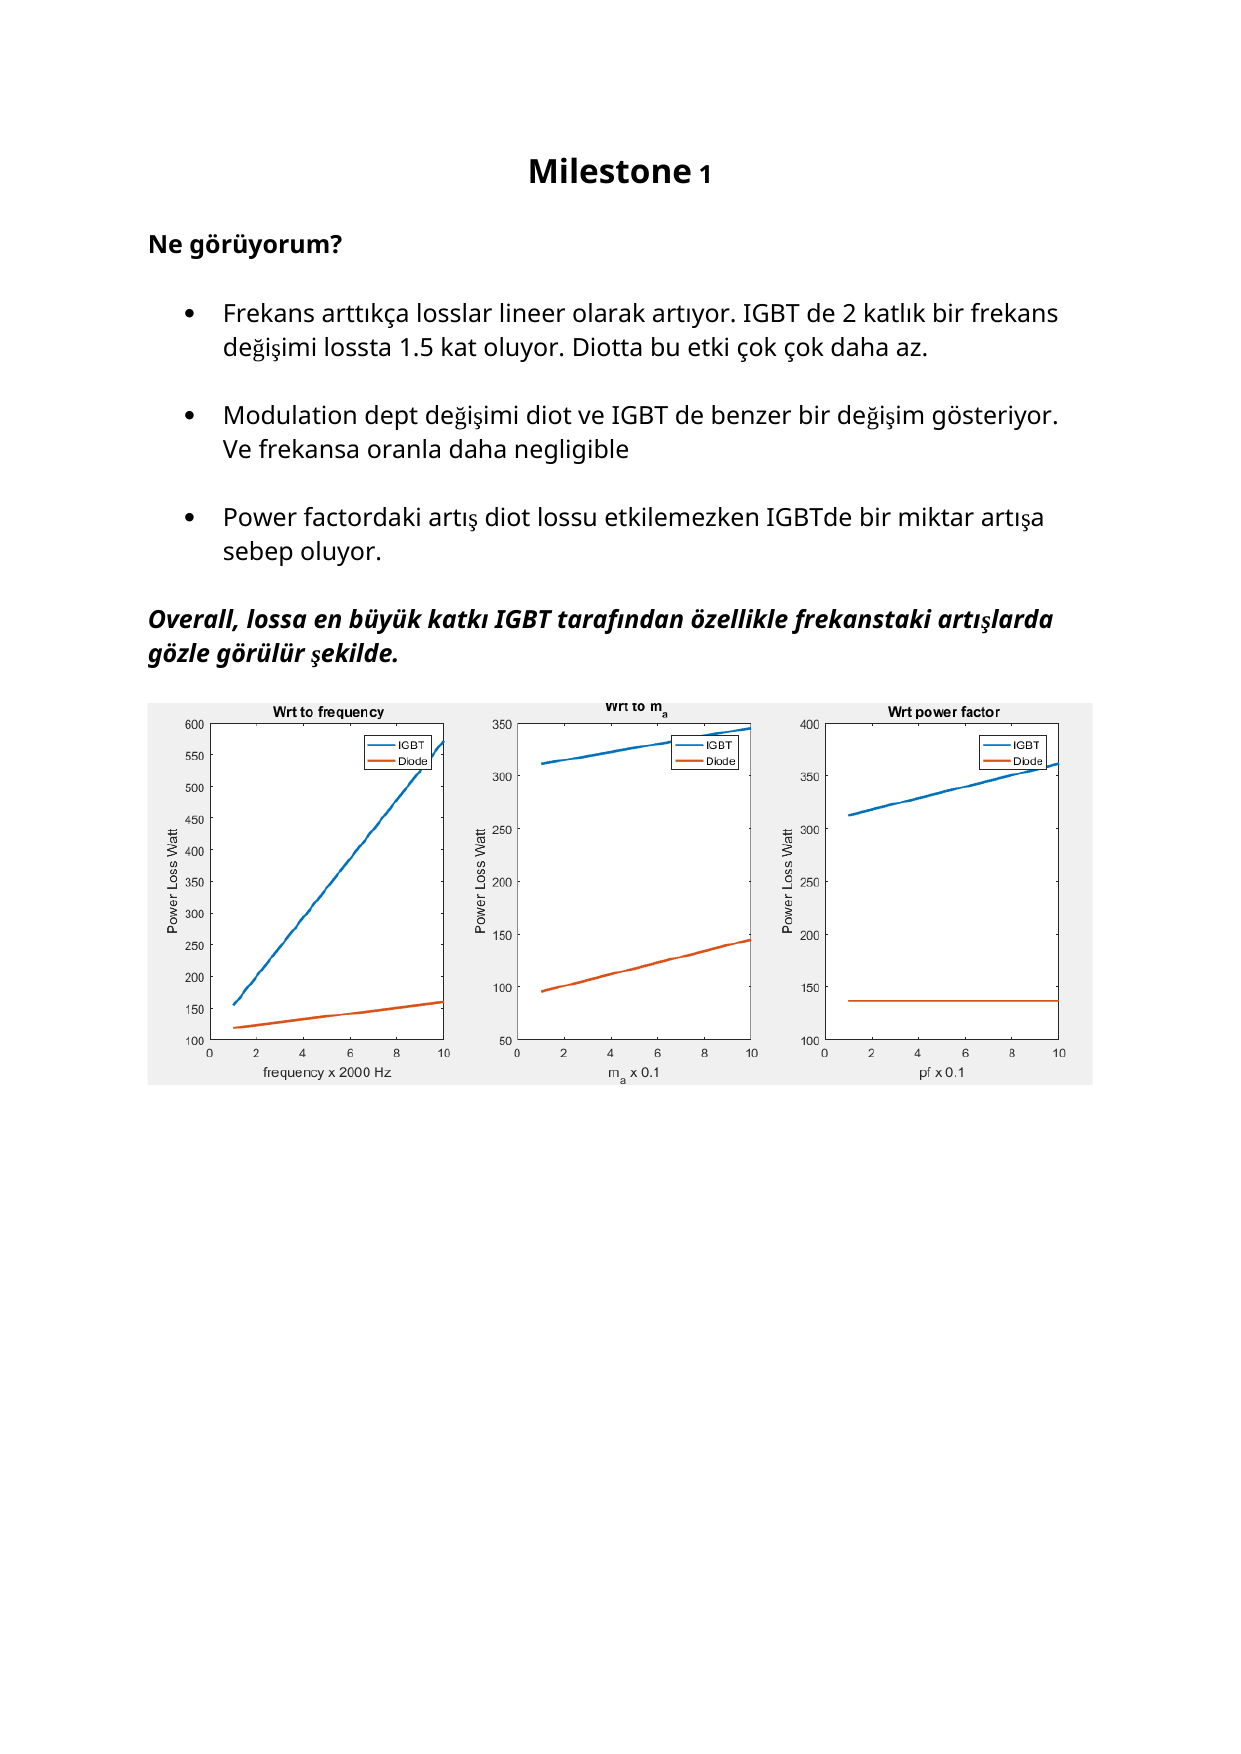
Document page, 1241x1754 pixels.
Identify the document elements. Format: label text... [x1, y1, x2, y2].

list Power factordaki artış diot lossu etkilemezken IGBTde bir miktar artışa sebep oluyor. [185, 499, 1093, 568]
picture [147, 703, 1093, 1085]
list Frekans arttıkça losslar lineer olarak artıyor. IGBT de 2 katlık bir frekans değişimi lossta 1.5 kat oluyor. Diotta bu etki çok çok daha az. [185, 295, 1093, 363]
text Milestone 1 [148, 148, 1093, 193]
list Modulation dept değişimi diot ve IGBT de benzer bir değişim gösteriyor. Ve frekansa oranla daha negligible [185, 397, 1093, 466]
text Ne görüyorum? [148, 227, 1093, 261]
text Overall, lossa en büyük katkı IGBT tarafından özellikle frekanstaki artışlarda gözle görülür şekilde. [148, 602, 1093, 670]
